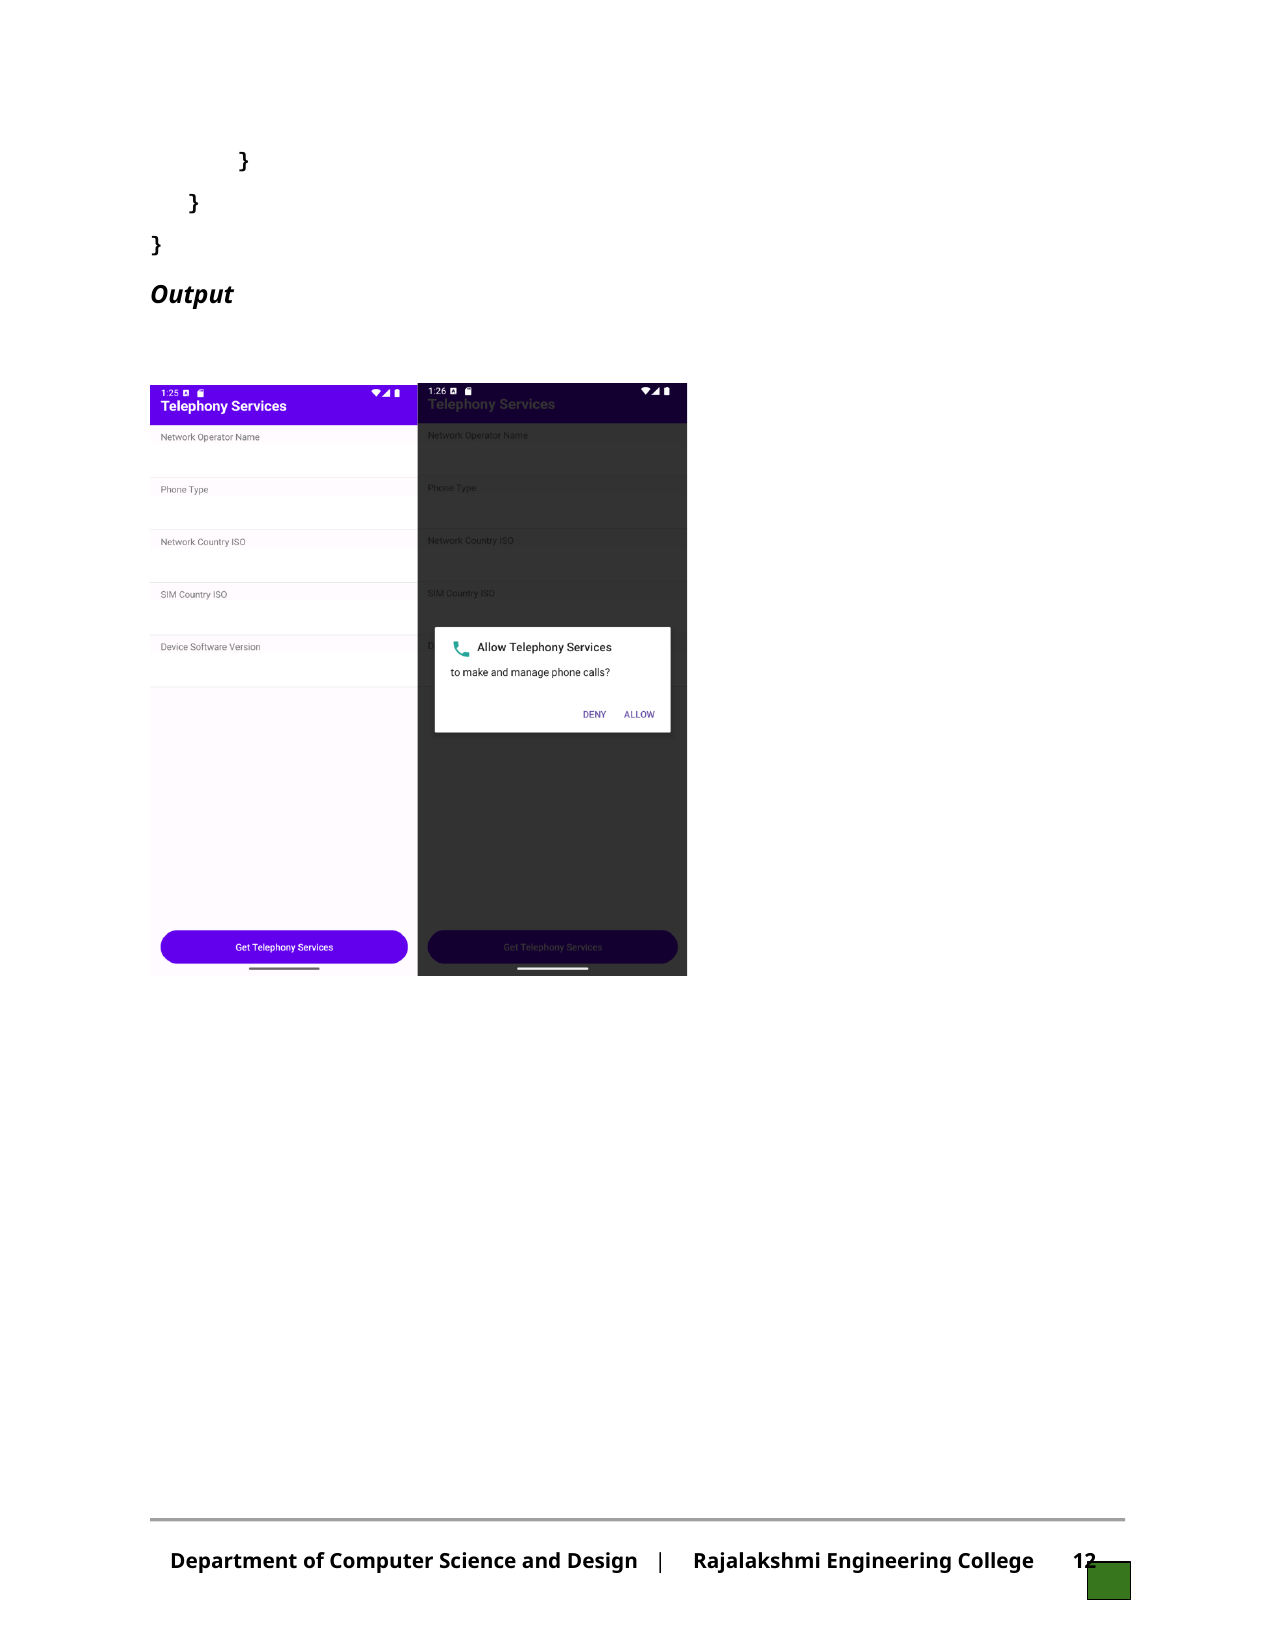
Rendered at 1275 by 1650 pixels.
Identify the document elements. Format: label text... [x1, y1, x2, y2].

picture [150, 383, 688, 976]
text Output [150, 277, 1125, 311]
text } [150, 150, 1125, 174]
text } [150, 192, 1125, 216]
text } [150, 234, 1125, 258]
